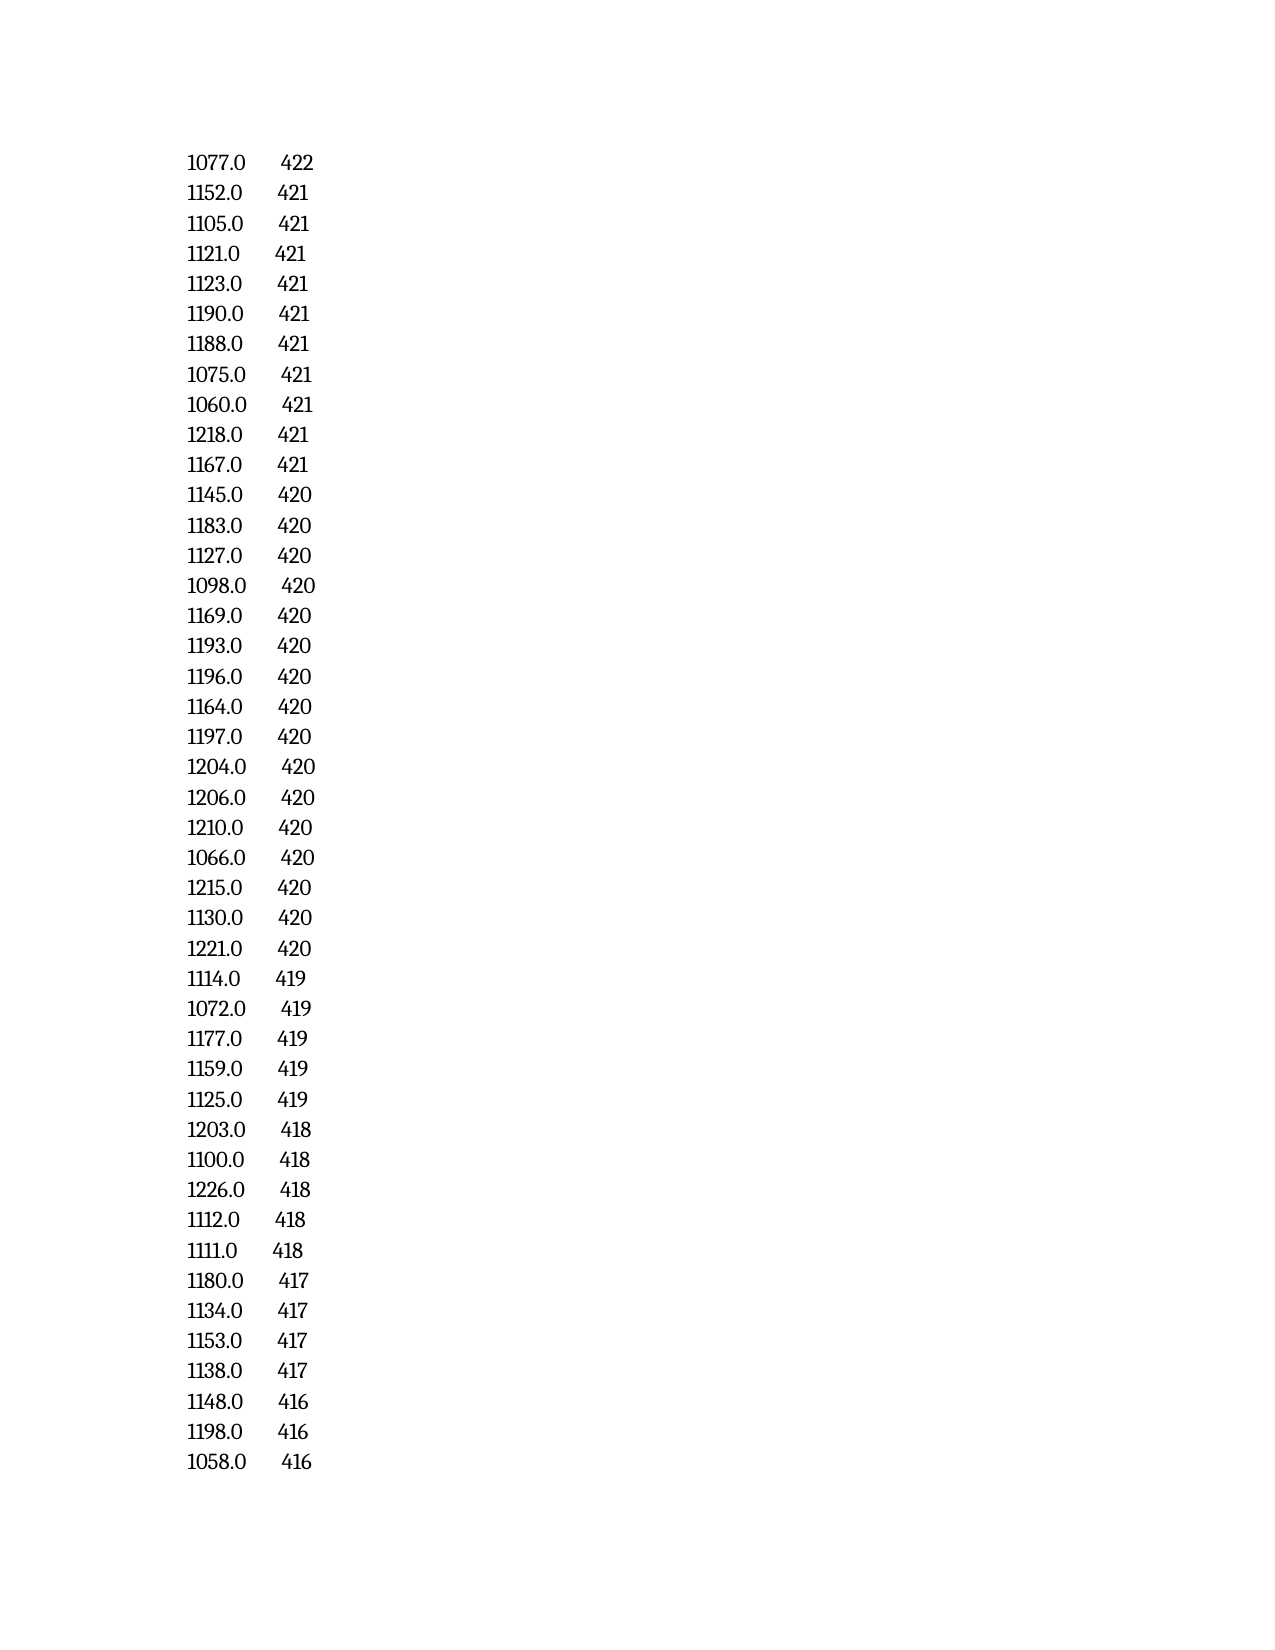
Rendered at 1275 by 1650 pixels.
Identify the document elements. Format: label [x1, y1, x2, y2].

text [187, 150, 1087, 1475]
